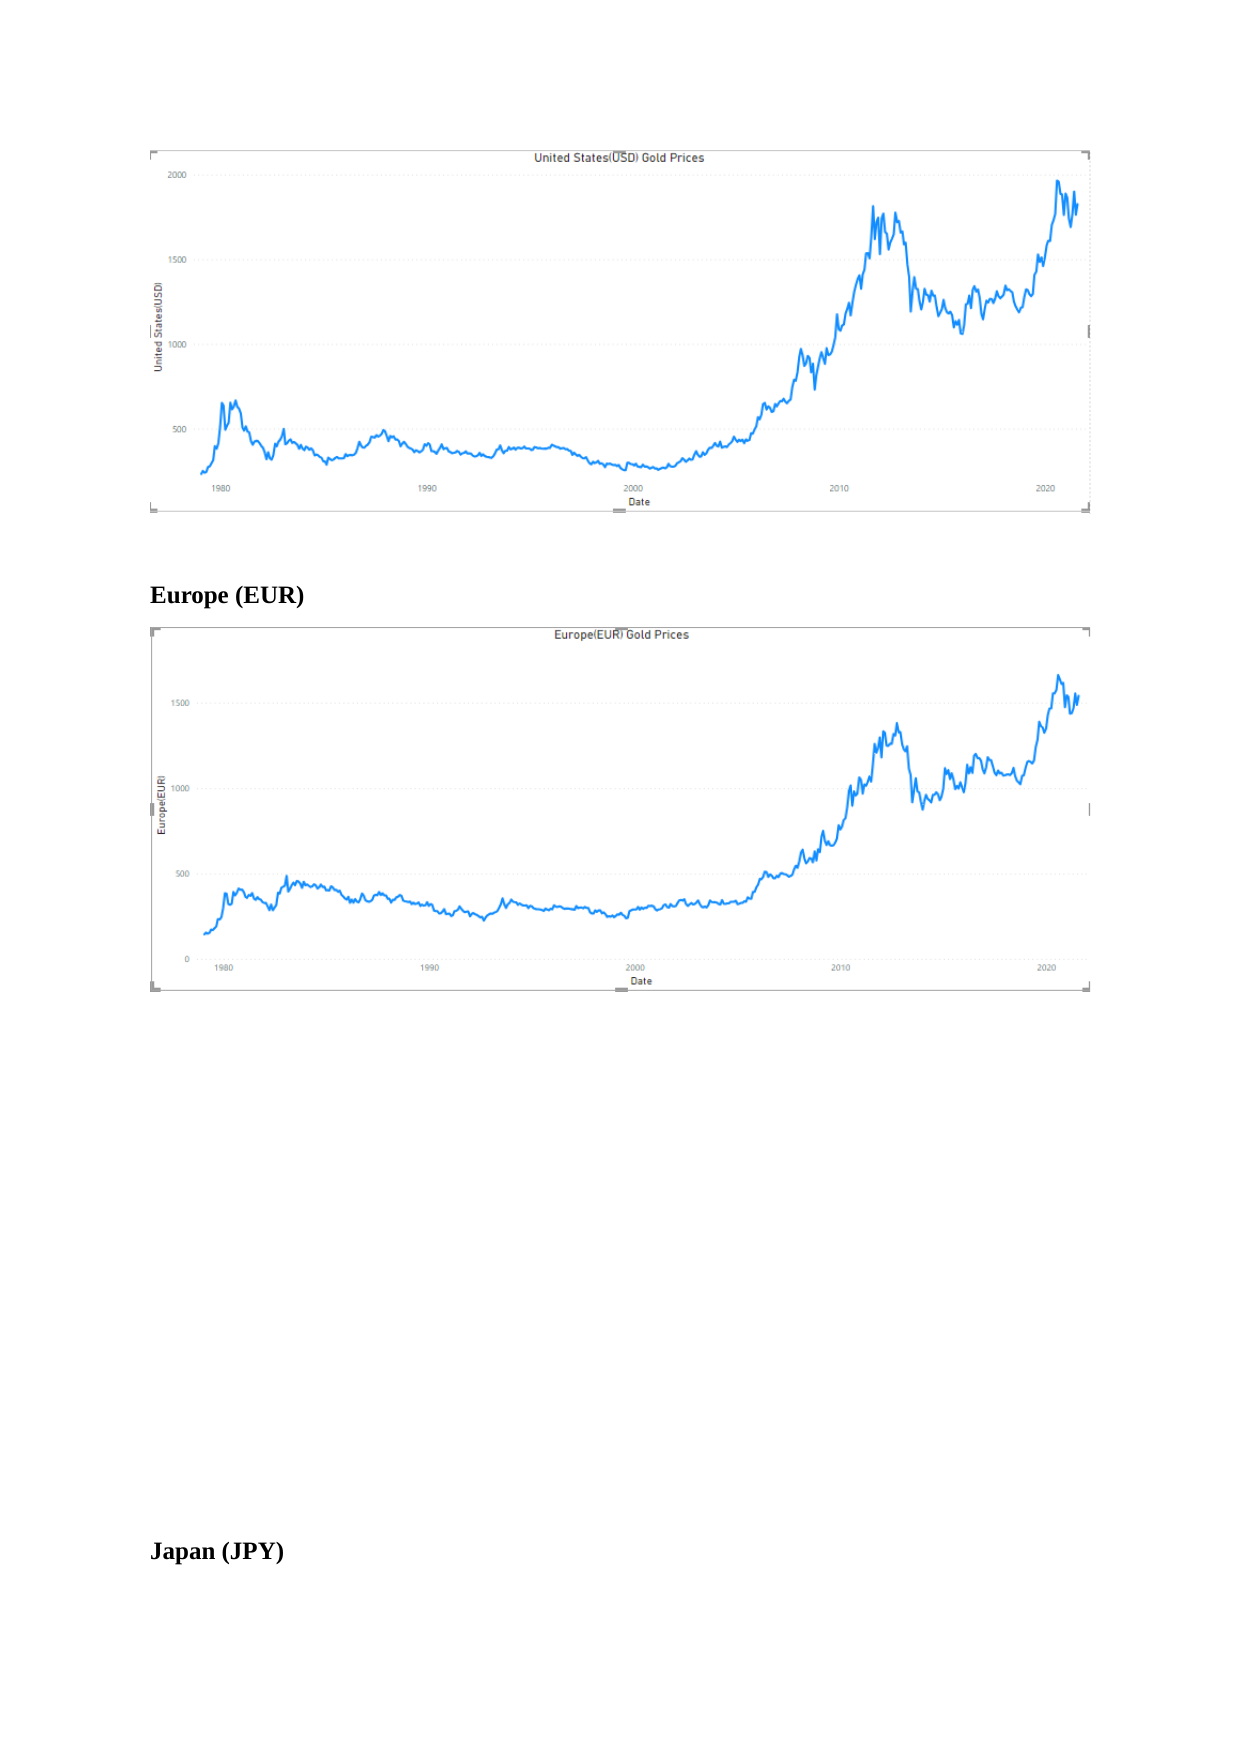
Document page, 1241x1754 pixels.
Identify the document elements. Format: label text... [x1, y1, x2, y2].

text Japan (JPY) [150, 1536, 1090, 1564]
text Europe (EUR) [150, 580, 1090, 608]
